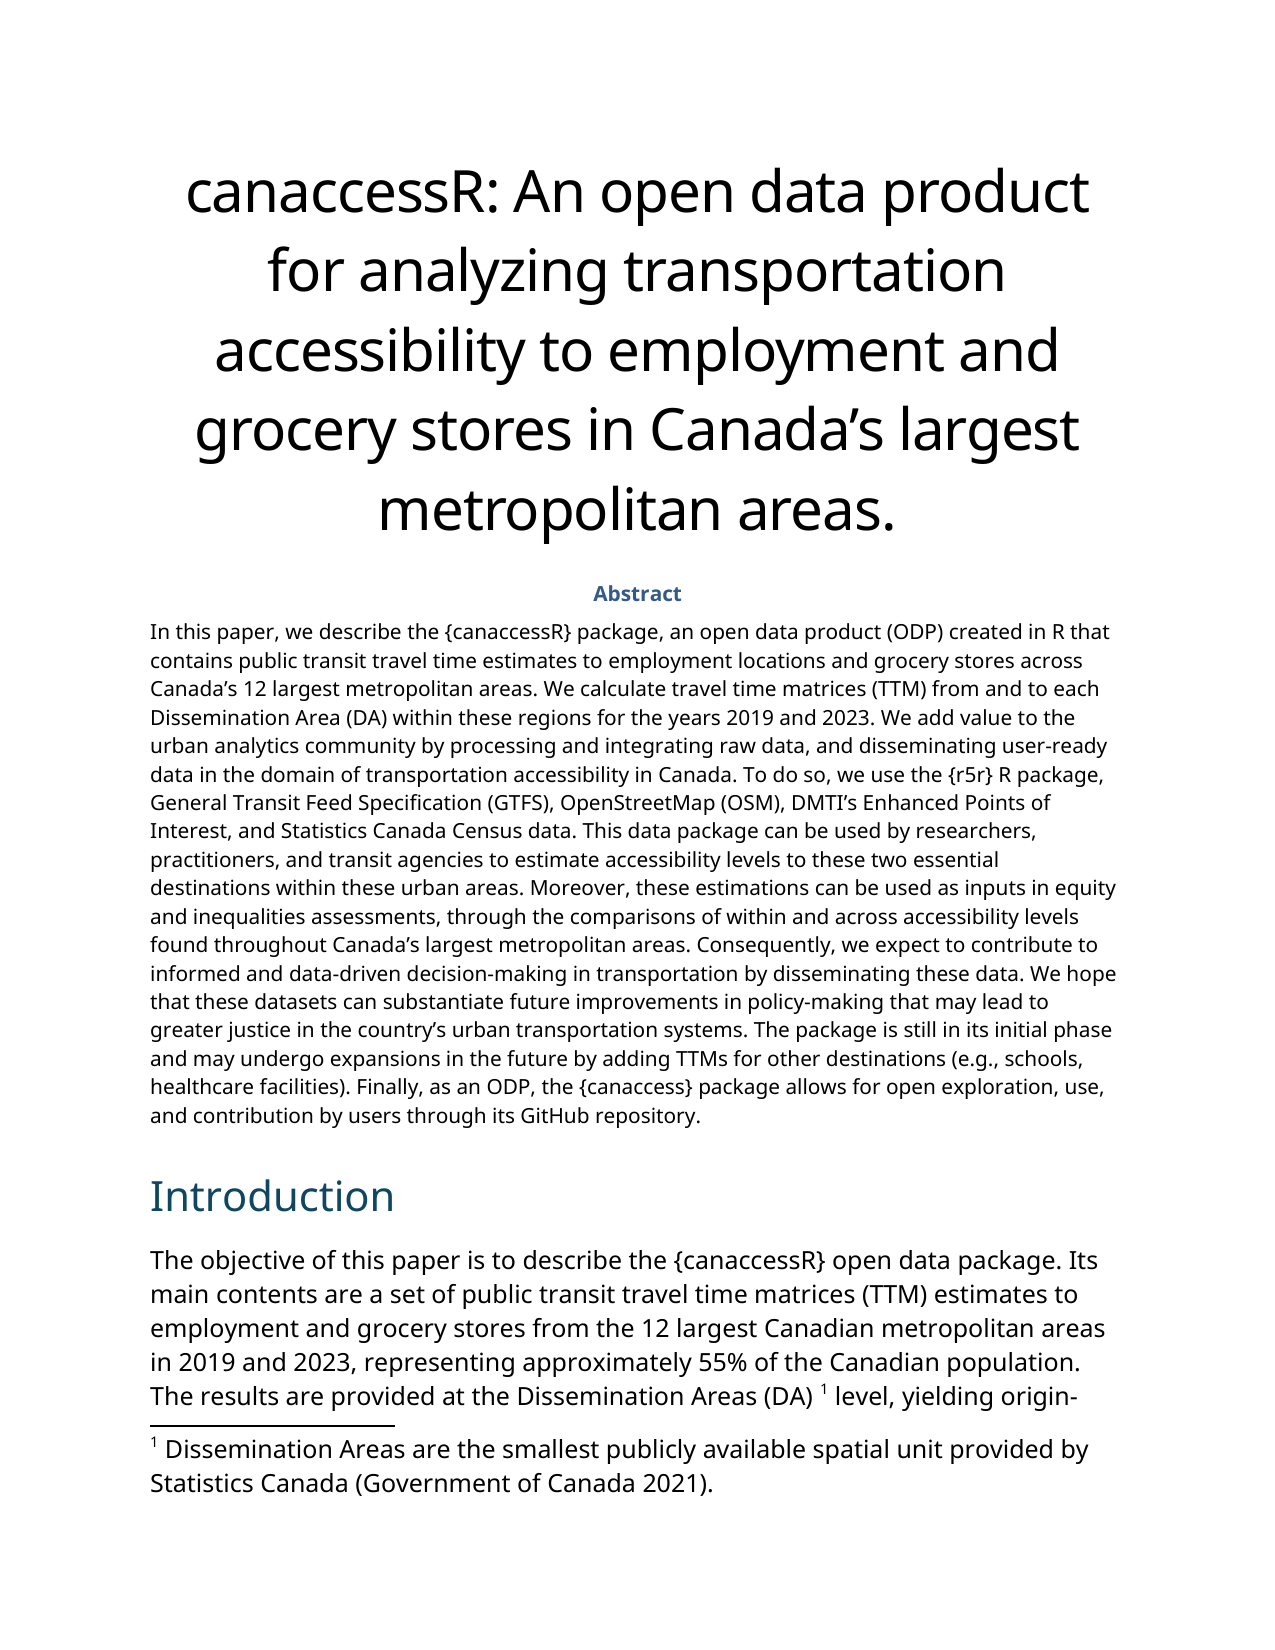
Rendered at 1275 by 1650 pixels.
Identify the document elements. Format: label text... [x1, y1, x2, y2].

title canaccessR: An open data product for analyzing transportation accessibility to employment and grocery stores in Canada’s largest metropolitan areas. [150, 150, 1125, 547]
title Abstract [150, 579, 1125, 607]
text In this paper, we describe the {canaccessR} package, an open data product (ODP) created in R that contains public transit travel time estimates to employment locations and grocery stores across Canada’s 12 largest metropolitan areas. We calculate travel time matrices (TTM) from and to each Dissemination Area (DA) within these regions for the years 2019 and 2023. We add value to the urban analytics community by processing and integrating raw data, and disseminating user-ready data in the domain of transportation accessibility in Canada. To do so, we use the {r5r} R package, General Transit Feed Specification (GTFS), OpenStreetMap (OSM), DMTI’s Enhanced Points of Interest, and Statistics Canada Census data. This data package can be used by researchers, practitioners, and transit agencies to estimate accessibility levels to these two essential destinations within these urban areas. Moreover, these estimations can be used as inputs in equity and inequalities assessments, through the comparisons of within and across accessibility levels found throughout Canada’s largest metropolitan areas. Consequently, we expect to contribute to informed and data-driven decision-making in transportation by disseminating these data. We hope that these datasets can substantiate future improvements in policy-making that may lead to greater justice in the country’s urban transportation systems. The package is still in its initial phase and may undergo expansions in the future by adding TTMs for other destinations (e.g., schools, healthcare facilities). Finally, as an ODP, the {canaccess} package allows for open exploration, use, and contribution by users through its GitHub repository. [150, 617, 1125, 1129]
subtitle Introduction [150, 1167, 1125, 1224]
